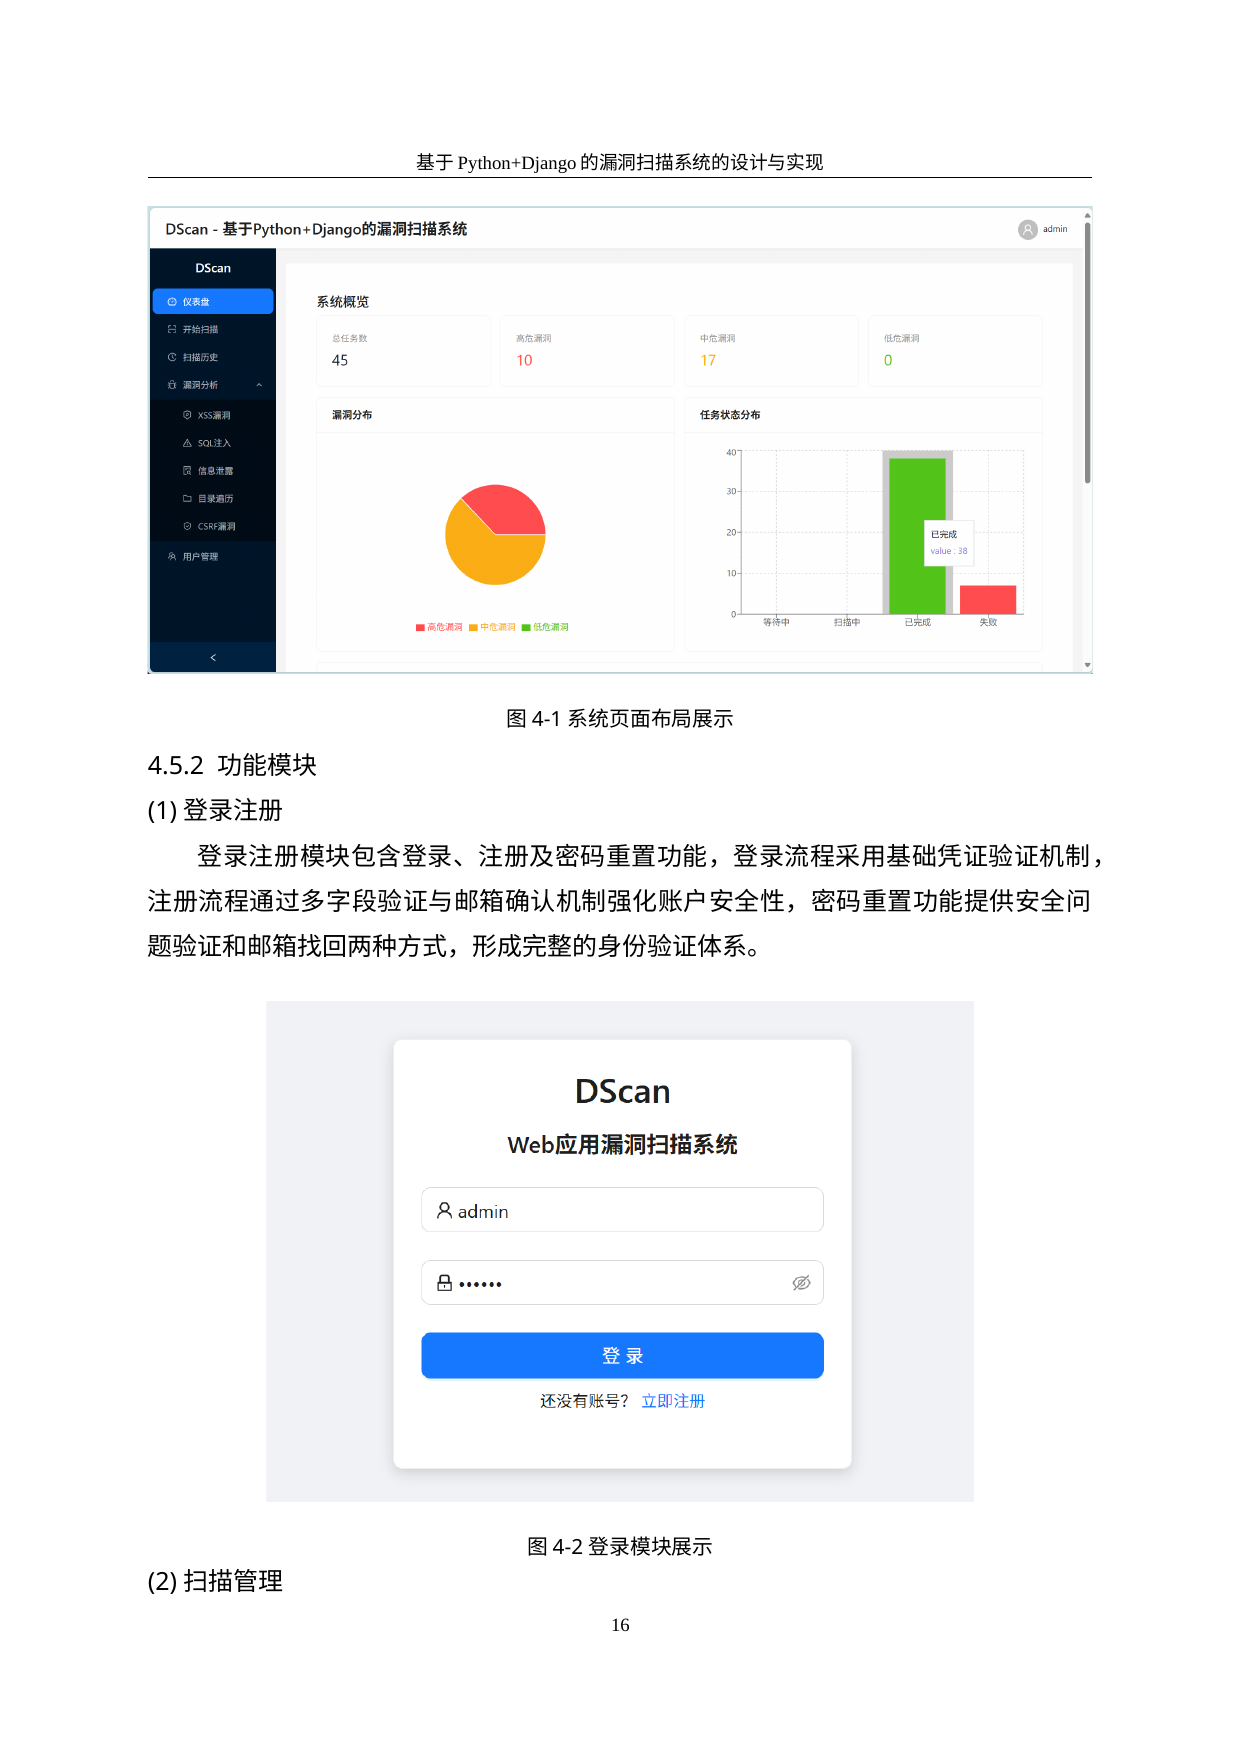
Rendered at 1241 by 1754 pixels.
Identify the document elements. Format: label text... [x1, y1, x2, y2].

subtitle 功能模块 [148, 745, 1092, 782]
picture [266, 1001, 974, 1502]
text 图 4-1 系统页面布局展示 [148, 703, 1092, 733]
picture [147, 206, 1093, 674]
subtitle 扫描管理 [148, 1561, 1092, 1597]
text 图 4-2 登录模块展示 [148, 1531, 1092, 1561]
subtitle 登录注册 [148, 791, 1092, 827]
text 登录注册模块包含登录、注册及密码重置功能，登录流程采用基础凭证验证机制，注册流程通过多字段验证与邮箱确认机制强化账户安全性，密码重置功能提供安全问题验证和邮箱找回两种方式，形成完整的身份验证体系。 [148, 836, 1092, 963]
